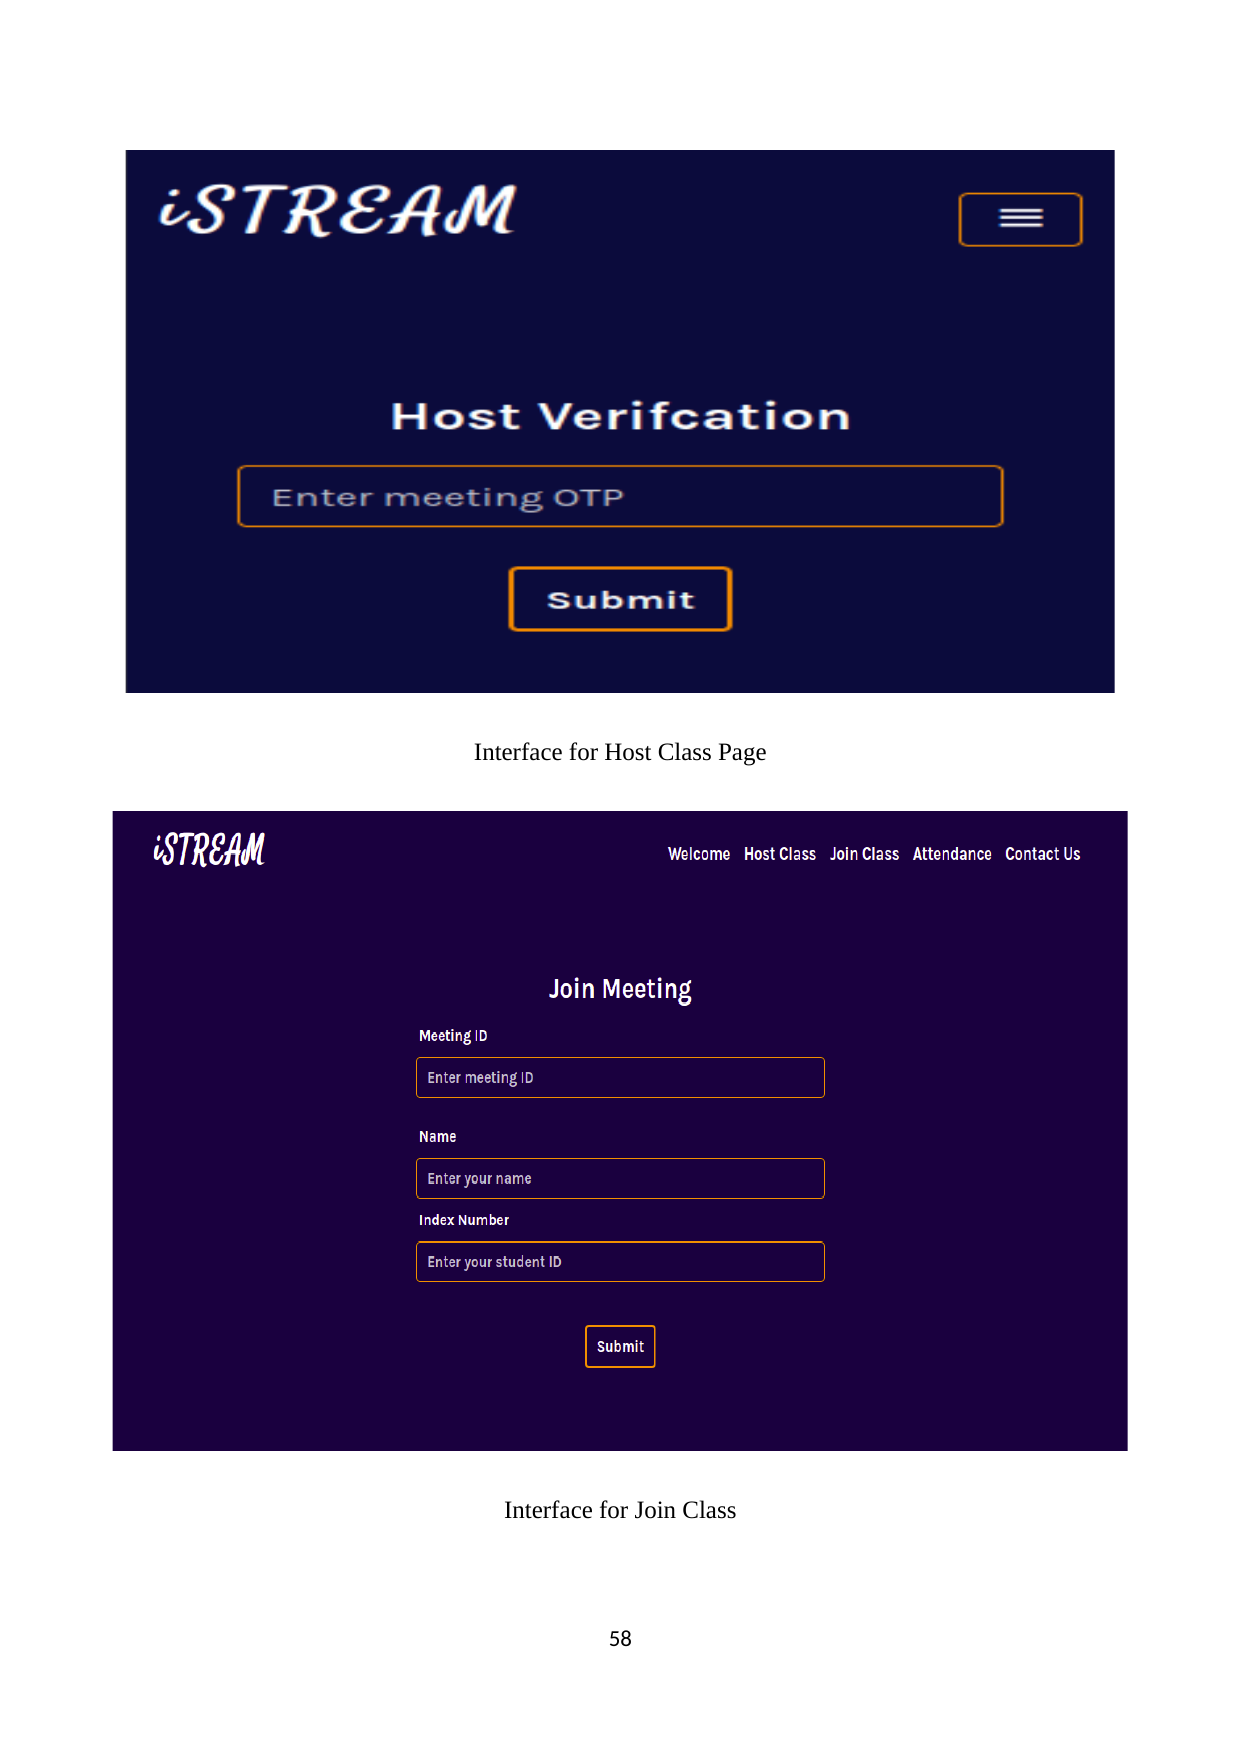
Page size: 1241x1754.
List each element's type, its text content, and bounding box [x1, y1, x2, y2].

text Interface for Join Class [112, 1495, 1128, 1523]
picture [112, 811, 1128, 1451]
picture [125, 150, 1115, 693]
text Interface for Host Class Page [112, 737, 1128, 766]
